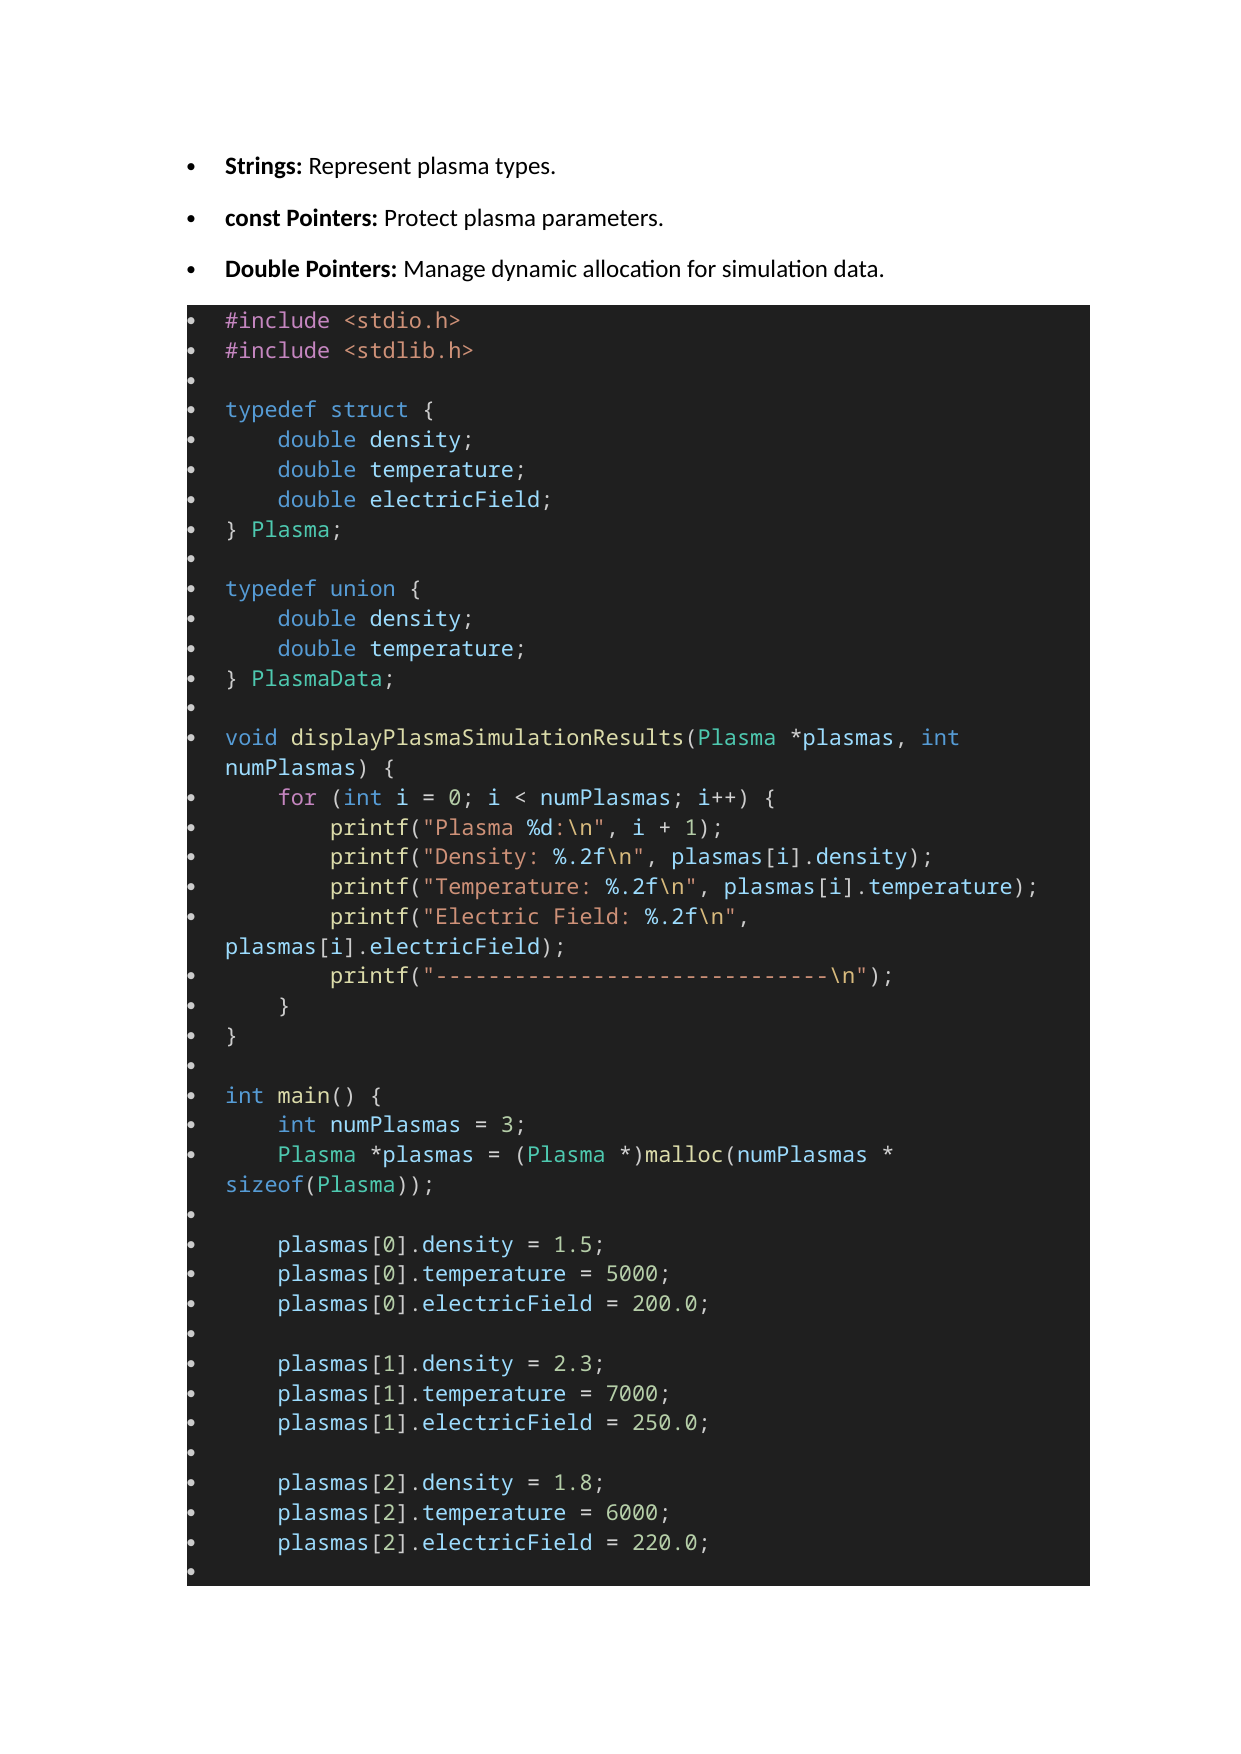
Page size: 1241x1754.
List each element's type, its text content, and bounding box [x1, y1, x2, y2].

list } Plasma; [187, 513, 1090, 543]
list } PlasmaData; [187, 662, 1090, 692]
list for (int i = 0; i < numPlasmas; i++) { [187, 782, 1090, 811]
list printf("Temperature: %.2f\n", plasmas[i].temperature); [187, 871, 1090, 901]
list Strings: Represent plasma types. [187, 150, 1090, 181]
list plasmas[0].density = 1.5; [187, 1228, 1090, 1258]
list typedef union { [187, 573, 1090, 603]
list } [187, 1020, 1090, 1050]
list plasmas[2].electricField = 220.0; [187, 1526, 1090, 1556]
list int numPlasmas = 3; [187, 1109, 1090, 1139]
list plasmas[1].electricField = 250.0; [187, 1407, 1090, 1437]
list printf("Density: %.2f\n", plasmas[i].density); [187, 841, 1090, 871]
list typedef struct { [187, 394, 1090, 424]
list double temperature; [187, 633, 1090, 662]
list plasmas[2].density = 1.8; [187, 1467, 1090, 1497]
list const Pointers: Protect plasma parameters. [187, 202, 1090, 232]
list #include <stdlib.h> [187, 335, 1090, 364]
list int main() { [187, 1079, 1090, 1109]
list Double Pointers: Manage dynamic allocation for simulation data. [187, 253, 1090, 284]
list plasmas[1].density = 2.3; [187, 1348, 1090, 1377]
list double temperature; [187, 454, 1090, 484]
list plasmas[0].temperature = 5000; [187, 1258, 1090, 1288]
list printf("Electric Field: %.2f\n", plasmas[i].electricField); [187, 901, 1090, 960]
list Plasma *plasmas = (Plasma *)malloc(numPlasmas * sizeof(Plasma)); [187, 1139, 1090, 1199]
list #include <stdio.h> [187, 305, 1090, 335]
list plasmas[2].temperature = 6000; [187, 1497, 1090, 1526]
list printf("Plasma %d:\n", i + 1); [187, 811, 1090, 841]
list double density; [187, 424, 1090, 454]
list } [187, 990, 1090, 1020]
list plasmas[1].temperature = 7000; [187, 1377, 1090, 1407]
list plasmas[0].electricField = 200.0; [187, 1288, 1090, 1318]
list printf("------------------------------\n"); [187, 960, 1090, 990]
list void displayPlasmaSimulationResults(Plasma *plasmas, int numPlasmas) { [187, 722, 1090, 782]
list double electricField; [187, 484, 1090, 513]
list double density; [187, 603, 1090, 633]
